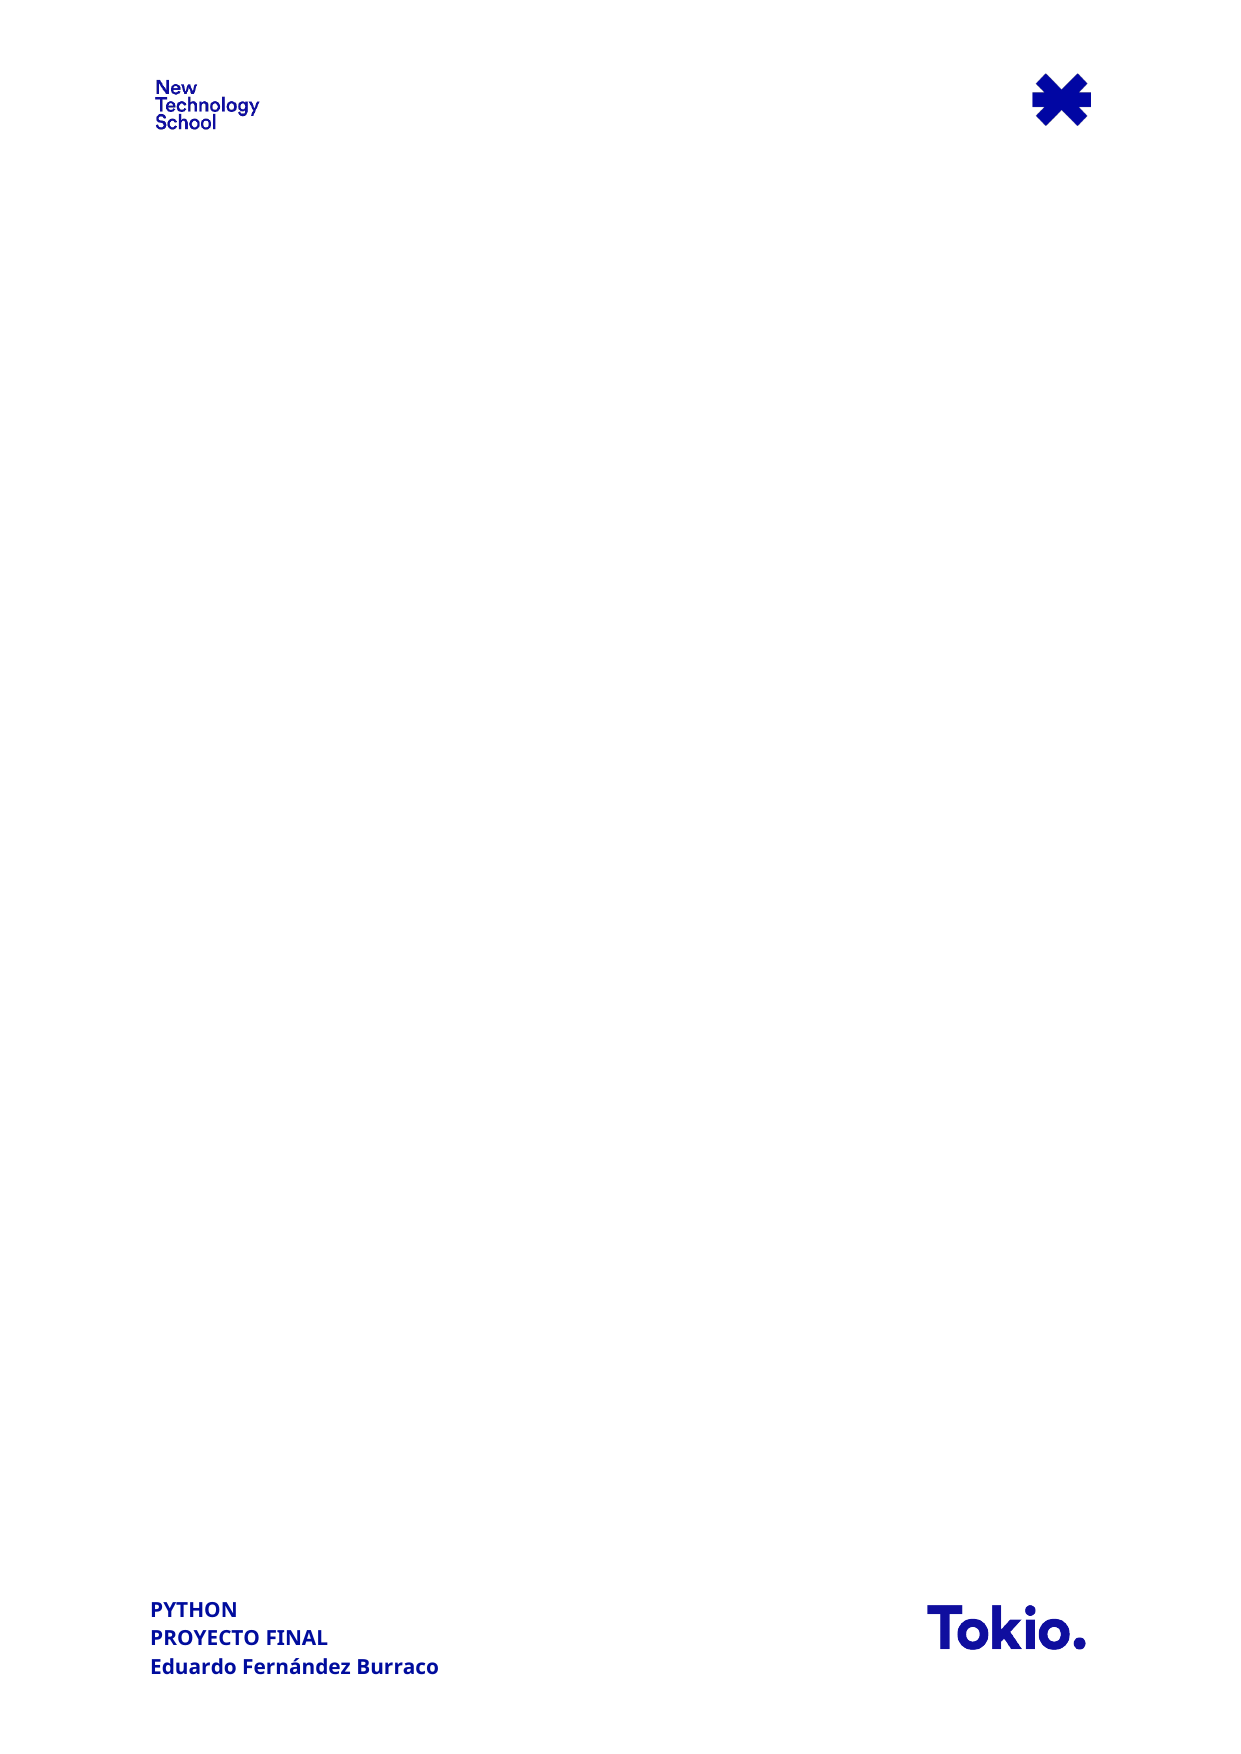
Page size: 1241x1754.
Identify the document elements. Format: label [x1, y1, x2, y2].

picture [1033, 74, 1091, 126]
picture [150, 74, 264, 134]
picture [921, 1583, 1091, 1671]
